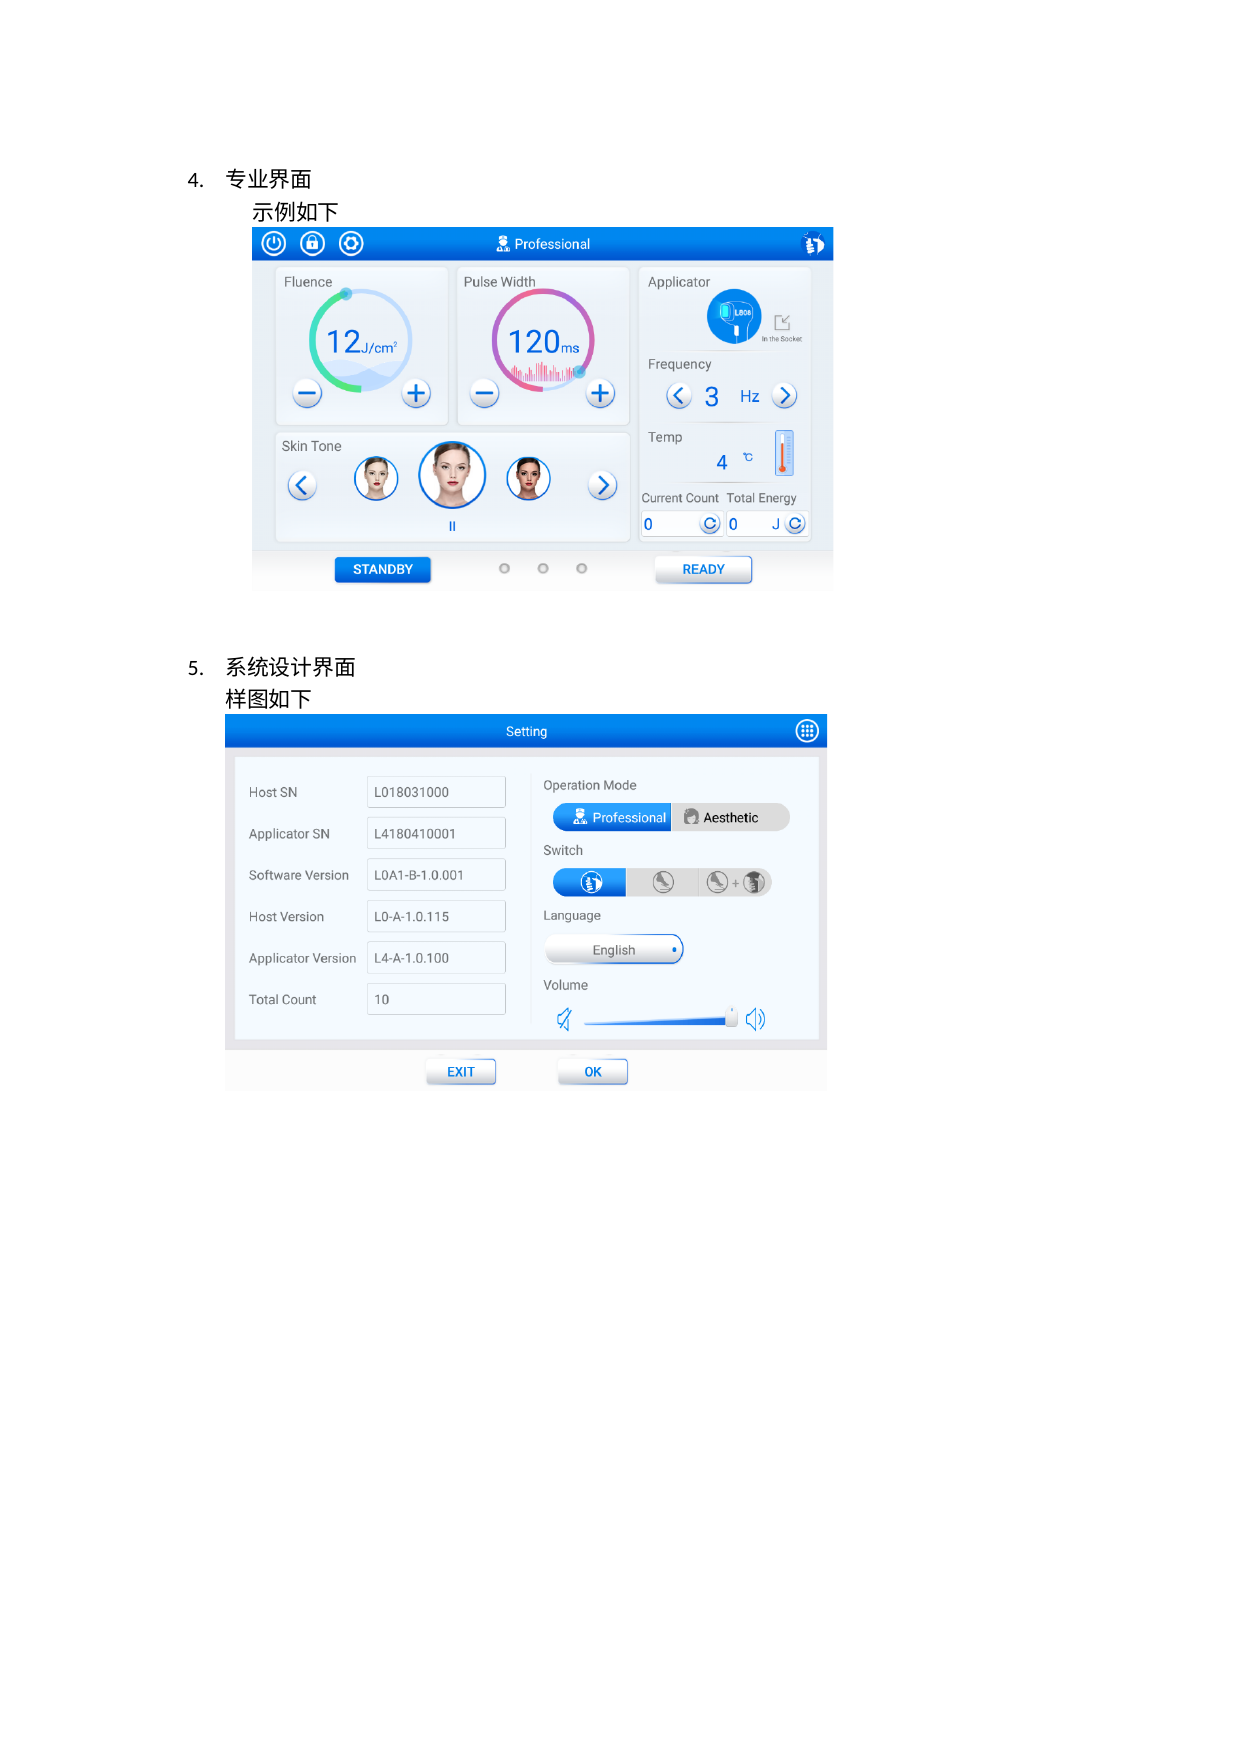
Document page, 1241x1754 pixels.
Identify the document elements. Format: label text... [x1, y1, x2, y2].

picture [225, 714, 828, 1091]
picture [252, 227, 834, 591]
list 专业界面 [187, 162, 1053, 194]
list 系统设计界面 [187, 649, 1053, 682]
list 样图如下 [225, 682, 1053, 714]
text 示例如下 [187, 194, 1053, 227]
